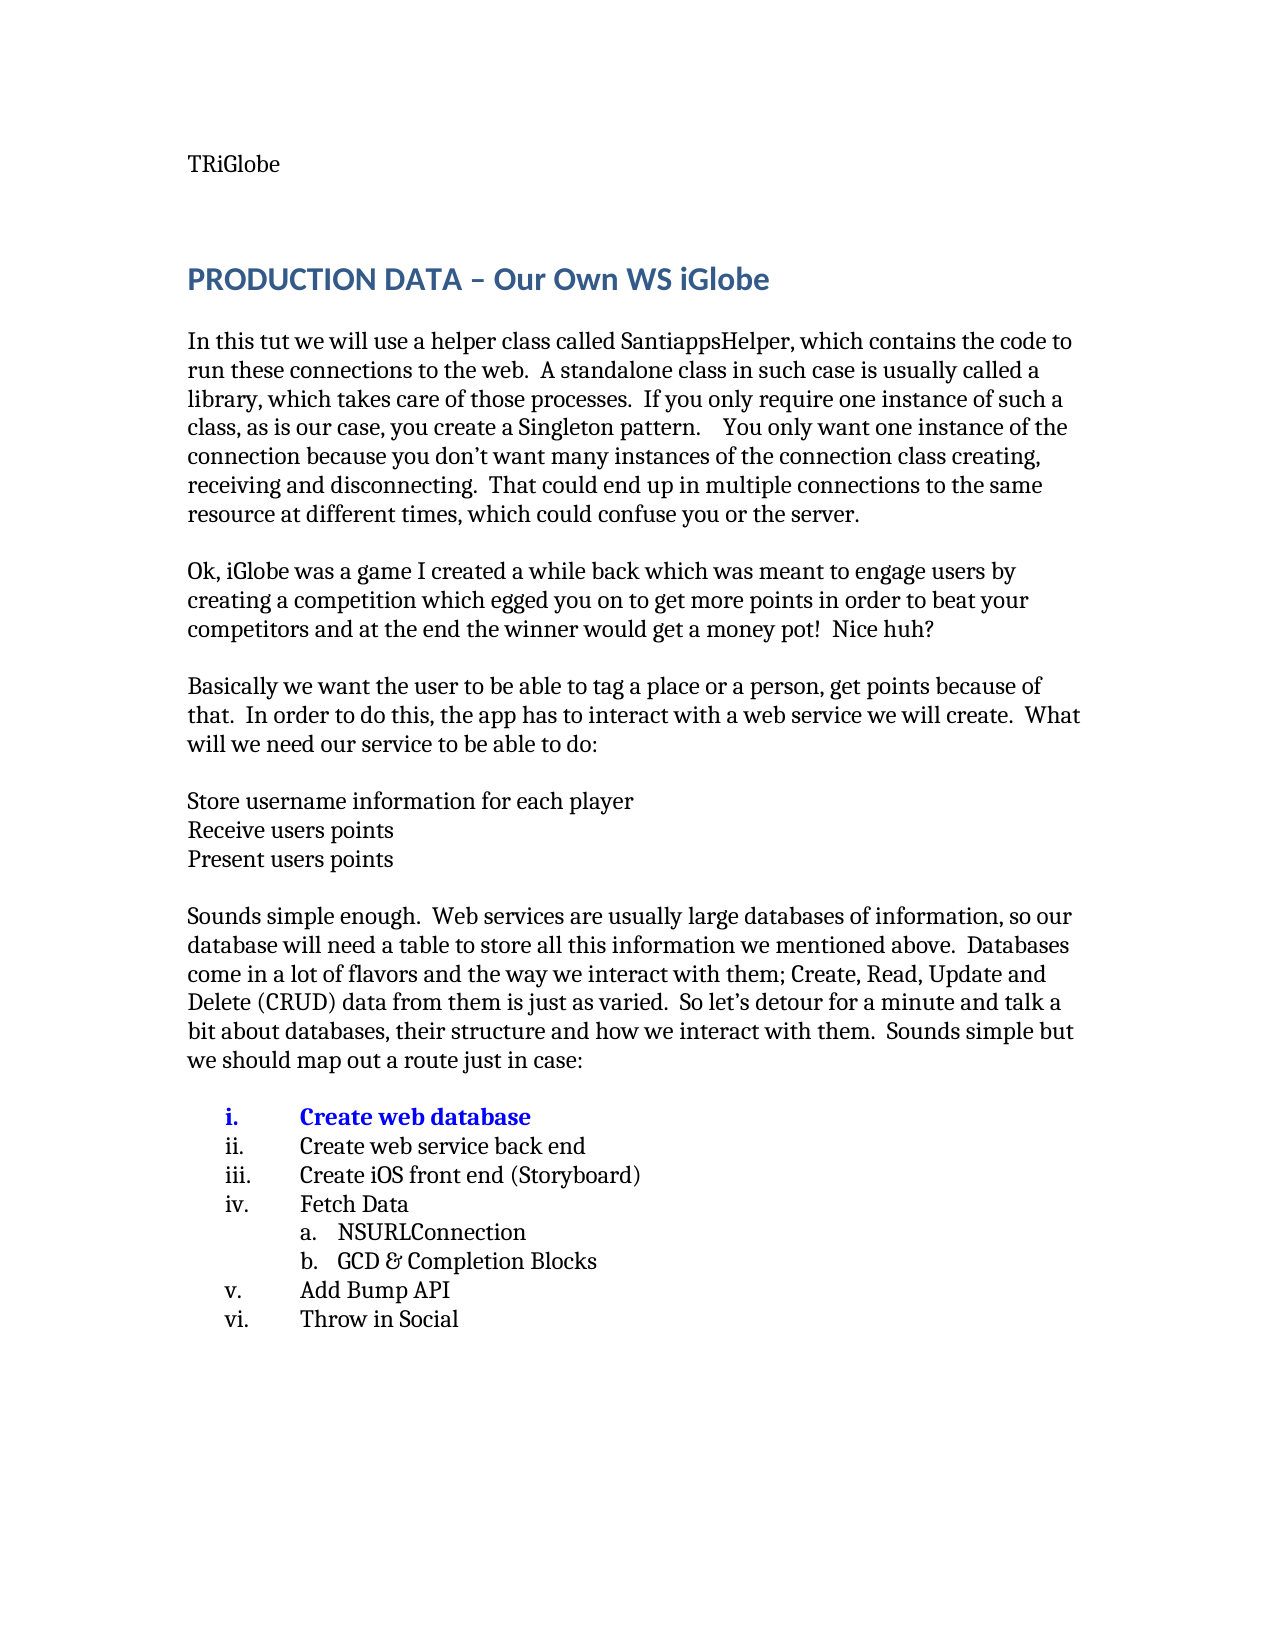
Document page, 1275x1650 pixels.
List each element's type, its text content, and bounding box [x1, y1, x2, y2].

list NSURLConnection [300, 1218, 1087, 1247]
subtitle PRODUCTION DATA – Our Own WS iGlobe [187, 257, 1087, 298]
list Create web service back end [225, 1132, 1087, 1161]
text Ok, iGlobe was a game I created a while back which was meant to engage users by creating a competition which egged you on to get more points in order to beat your competitors and at the end the winner would get a money pot! Nice huh? [187, 557, 1087, 643]
text Receive users points [187, 816, 1087, 844]
text In this tut we will use a helper class called SantiappsHelper, which contains the code to run these connections to the web. A standalone class in such case is usually called a library, which takes care of those processes. If you only require one instance of such a class, as is our case, you create a Singleton pattern. You only want one instance of the connection because you don’t want many instances of the connection class creating, receiving and disconnecting. That could end up in multiple connections to the same resource at different times, which could confuse you or the server. [187, 327, 1087, 528]
text Present users points [187, 844, 1087, 873]
list GCD & Completion Blocks [300, 1247, 1087, 1276]
text Sounds simple enough. Web services are usually large databases of information, so our database will need a table to store all this information we mentioned above. Databases come in a lot of flavors and the way we interact with them; Create, Read, Update and Delete (CRUD) data from them is just as varied. So let’s detour for a minute and talk a bit about databases, their structure and how we interact with them. Sounds simple but we should map out a route just in case: [187, 902, 1087, 1074]
list Create iOS front end (Storyboard) [225, 1161, 1087, 1189]
text TRiGlobe [187, 150, 1087, 179]
list Fetch Data [225, 1189, 1087, 1218]
list Create web database [225, 1103, 1087, 1132]
list Add Bump API [225, 1276, 1087, 1304]
text Basically we want the user to be able to tag a place or a person, get points because of that. In order to do this, the app has to interact with a web service we will create. What will we need our service to be able to do: [187, 672, 1087, 758]
text Store username information for each player [187, 787, 1087, 816]
list Throw in Social [225, 1304, 1087, 1333]
